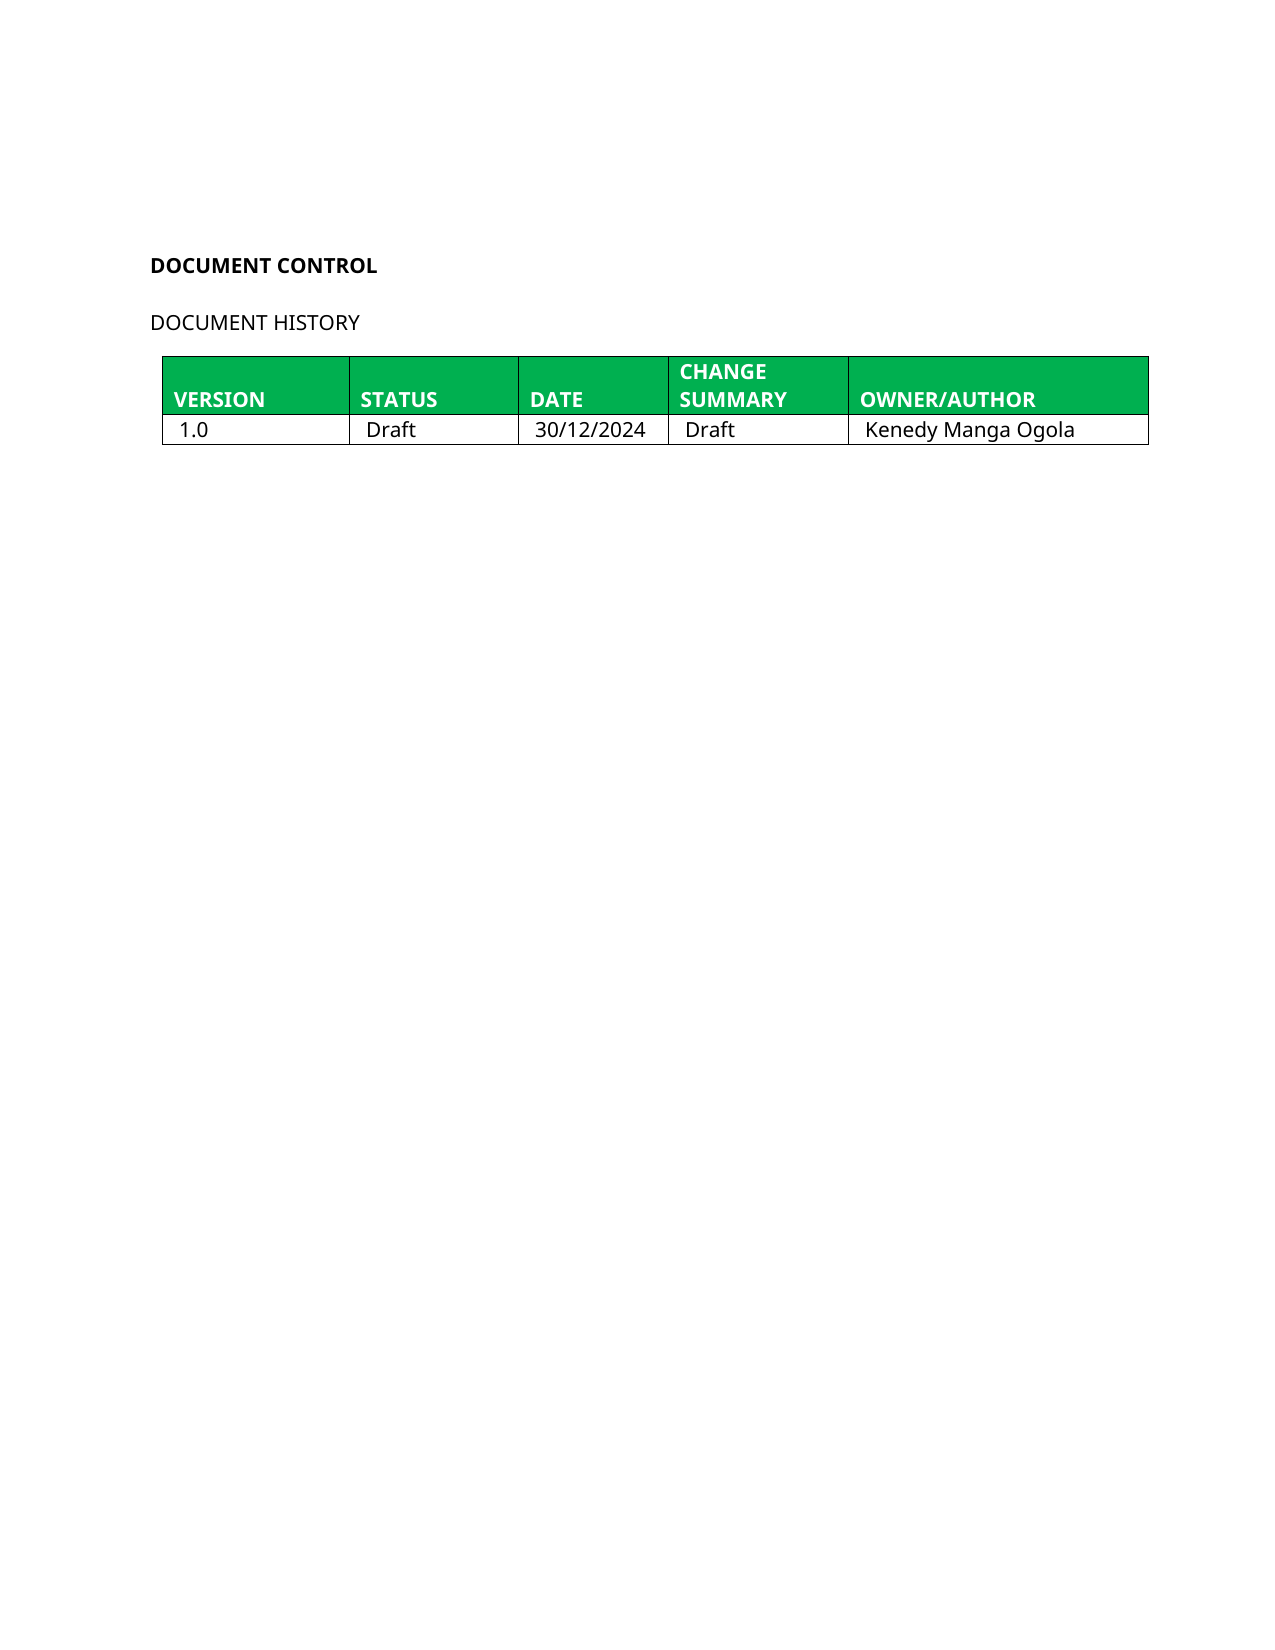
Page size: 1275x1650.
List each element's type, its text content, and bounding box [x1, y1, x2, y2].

table_header CHANGE SUMMARY [669, 357, 848, 414]
table_cell Draft [350, 415, 518, 444]
table_cell 30/12/2024 [519, 415, 668, 444]
table_header STATUS [350, 357, 518, 414]
text DOCUMENT HISTORY [150, 308, 1125, 337]
table_header OWNER/AUTHOR [849, 357, 1148, 414]
table_cell Kenedy Manga Ogola [849, 415, 1148, 444]
table_header VERSION [163, 357, 349, 414]
subtitle DOCUMENT CONTROL [150, 251, 1125, 279]
table_cell 1.0 [163, 415, 349, 444]
table_header DATE [519, 357, 668, 414]
table_cell Draft [669, 415, 848, 444]
